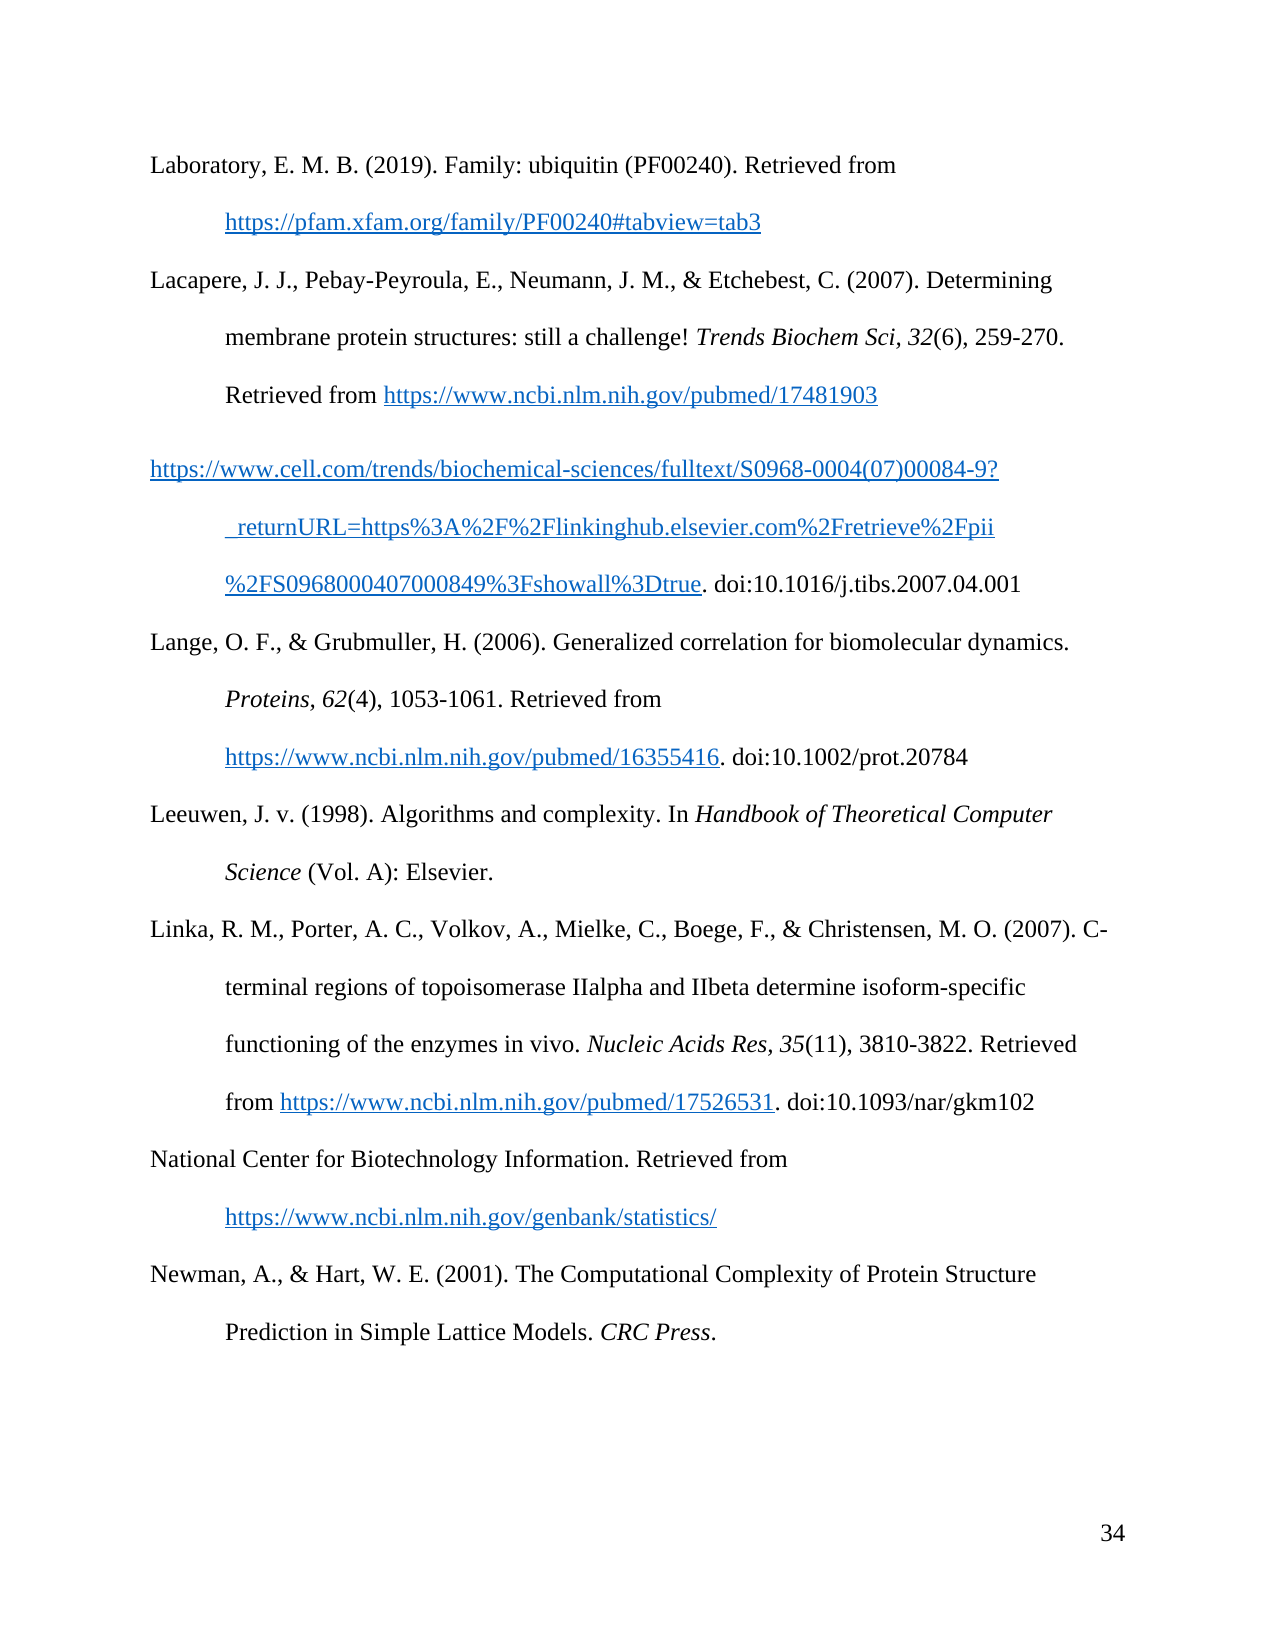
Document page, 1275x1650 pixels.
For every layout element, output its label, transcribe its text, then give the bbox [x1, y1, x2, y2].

text Newman, A., & Hart, W. E. (2001). The Computational Complexity of Protein Structure Prediction in Simple Lattice Models. CRC Press. [150, 1259, 1125, 1345]
text Laboratory, E. M. B. (2019). Family: ubiquitin (PF00240). Retrieved from https://pfam.xfam.org/family/PF00240#tabview=tab3 [150, 150, 1125, 236]
text Lange, O. F., & Grubmuller, H. (2006). Generalized correlation for biomolecular dynamics. Proteins, 62(4), 1053-1061. Retrieved from https://www.ncbi.nlm.nih.gov/pubmed/16355416. doi:10.1002/prot.20784 [150, 627, 1125, 770]
text National Center for Biotechnology Information. Retrieved from https://www.ncbi.nlm.nih.gov/genbank/statistics/ [150, 1144, 1125, 1230]
text Lacapere, J. J., Pebay-Peyroula, E., Neumann, J. M., & Etchebest, C. (2007). Determining membrane protein structures: still a challenge! Trends Biochem Sci, 32(6), 259-270. Retrieved from https://www.ncbi.nlm.nih.gov/pubmed/17481903 [150, 265, 1125, 409]
text Leeuwen, J. v. (1998). Algorithms and complexity. In Handbook of Theoretical Computer Science (Vol. A): Elsevier. [150, 799, 1125, 885]
text Linka, R. M., Porter, A. C., Volkov, A., Mielke, C., Boege, F., & Christensen, M. O. (2007). C-terminal regions of topoisomerase IIalpha and IIbeta determine isoform-specific functioning of the enzymes in vivo. Nucleic Acids Res, 35(11), 3810-3822. Retrieved from https://www.ncbi.nlm.nih.gov/pubmed/17526531. doi:10.1093/nar/gkm102 [150, 914, 1125, 1115]
text https://www.cell.com/trends/biochemical-sciences/fulltext/S0968-0004(07)00084-9?_returnURL=https%3A%2F%2Flinkinghub.elsevier.com%2Fretrieve%2Fpii%2FS0968000407000849%3Fshowall%3Dtrue. doi:10.1016/j.tibs.2007.04.001 [150, 454, 1125, 598]
